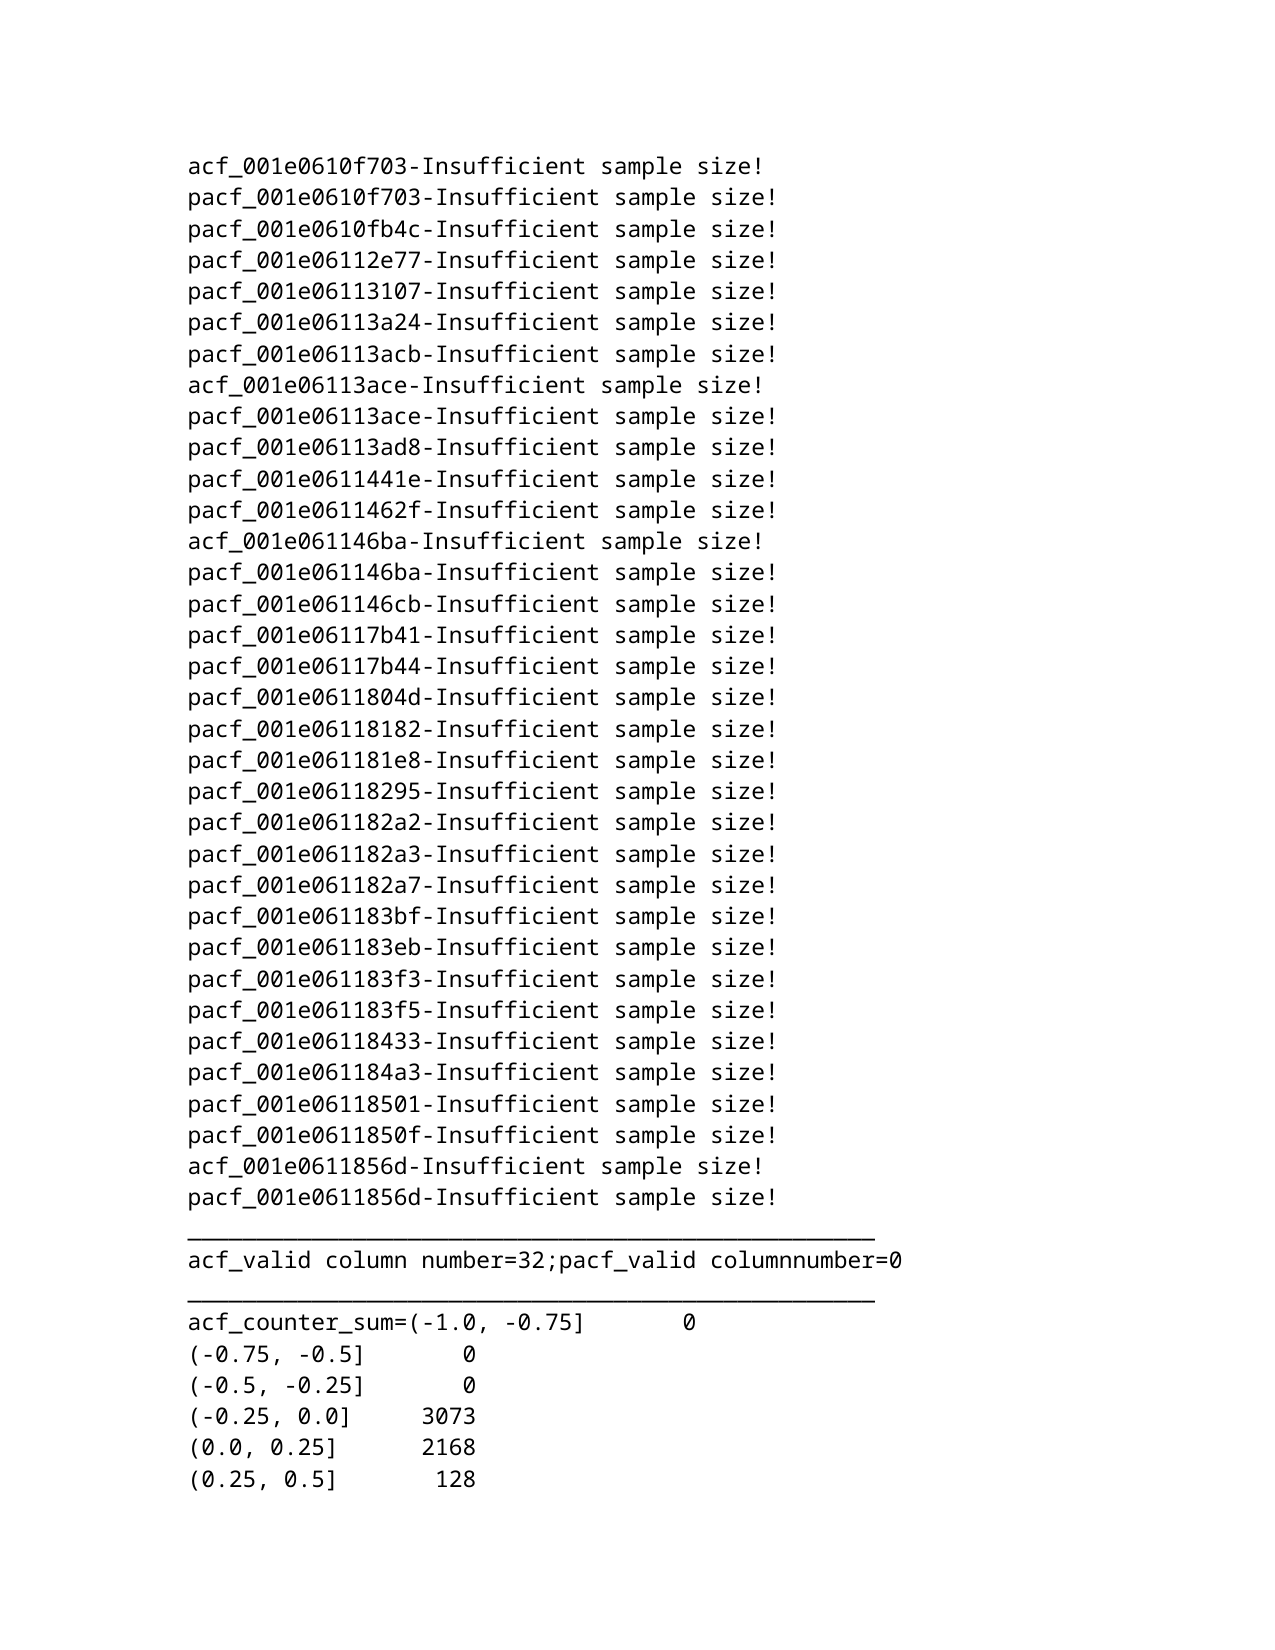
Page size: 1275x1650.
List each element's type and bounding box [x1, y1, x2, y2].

text [187, 150, 1087, 1494]
